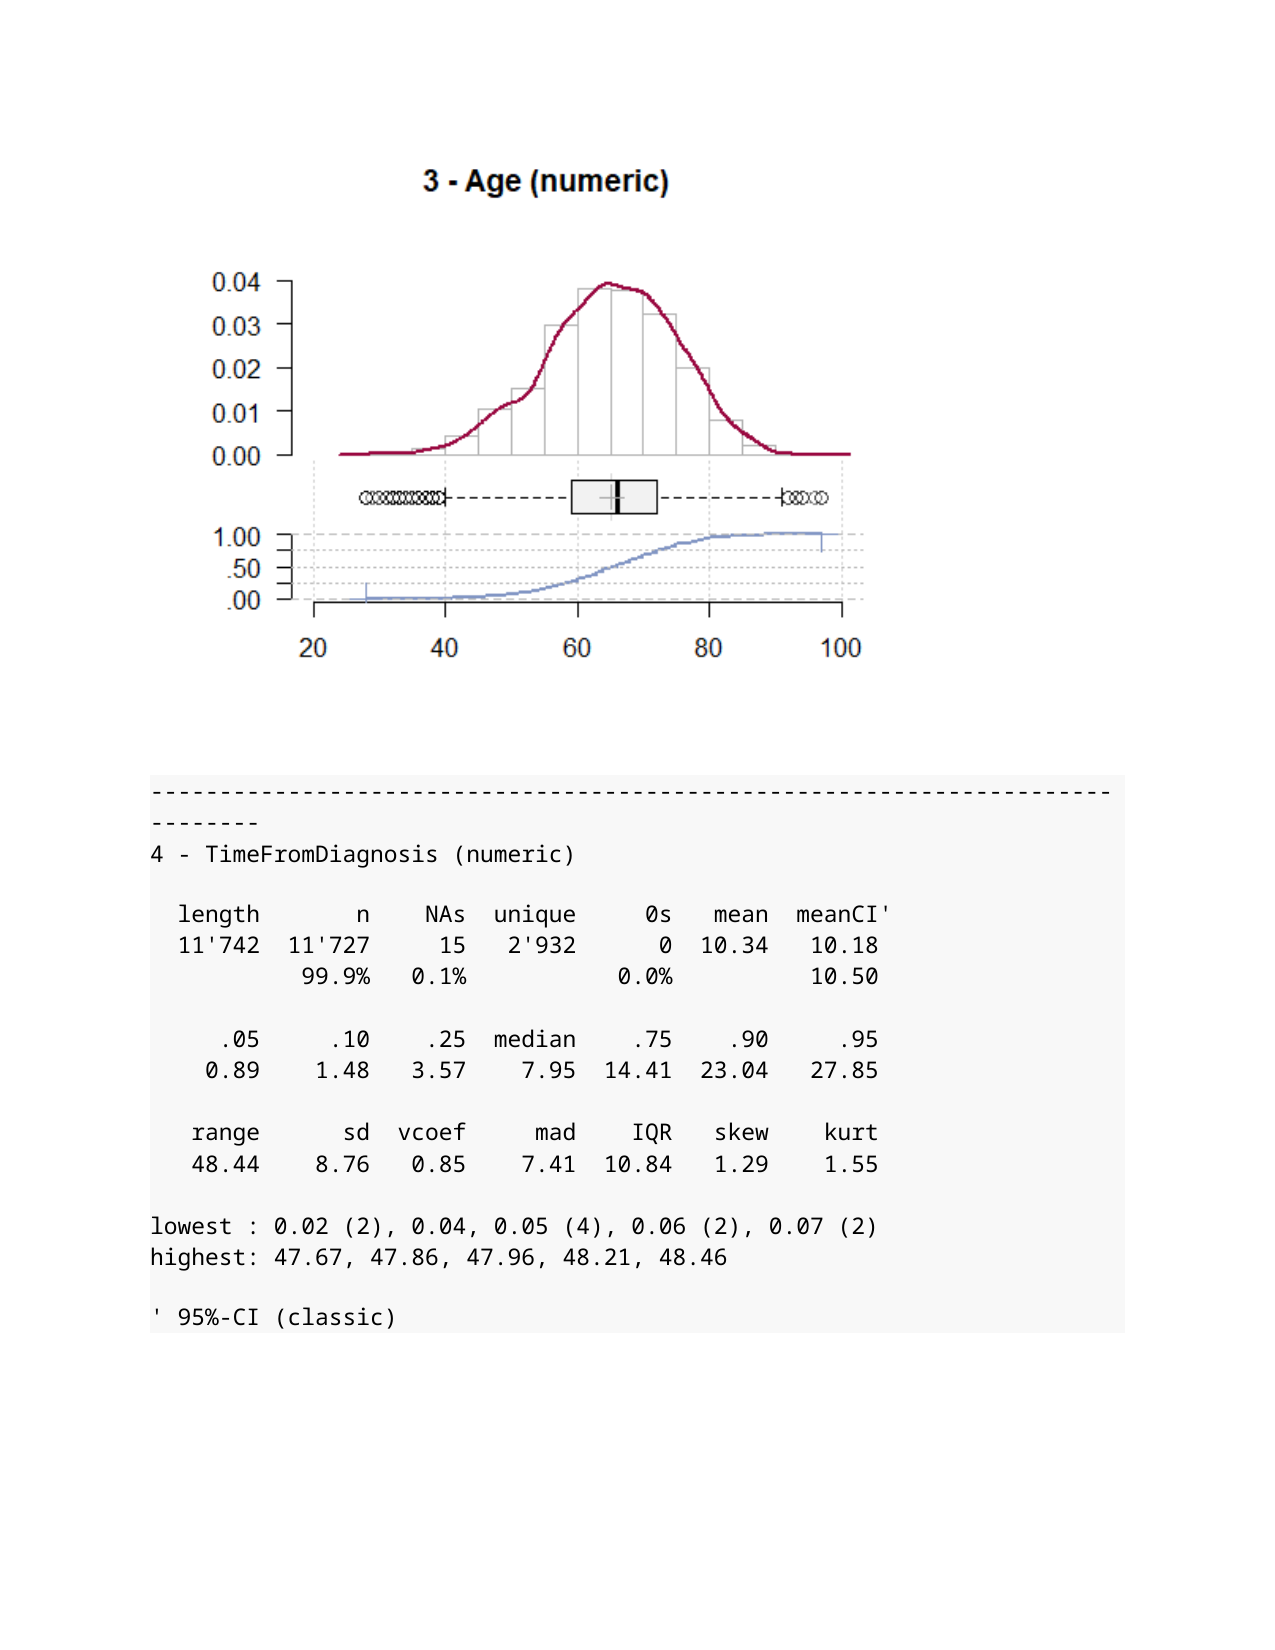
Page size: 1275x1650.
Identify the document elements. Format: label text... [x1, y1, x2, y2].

text ------------------------------------------------------------------------------ 4 - TimeFromDiagnosis (numeric) length n NAs unique 0s mean meanCI' 11'742 11'727 15 2'932 0 10.34 10.18 99.9% 0.1% 0.0% 10.50 .05 .10 .25 median .75 .90 .95 0.89 1.48 3.57 7.95 14.41 23.04 27.85 range sd vcoef mad IQR skew kurt 48.44 8.76 0.85 7.41 10.84 1.29 1.55 lowest : 0.02 (2), 0.04, 0.05 (4), 0.06 (2), 0.07 (2) highest: 47.67, 47.86, 47.96, 48.21, 48.46 ' 95%-CI (classic) [150, 775, 1125, 1333]
picture [168, 150, 927, 757]
